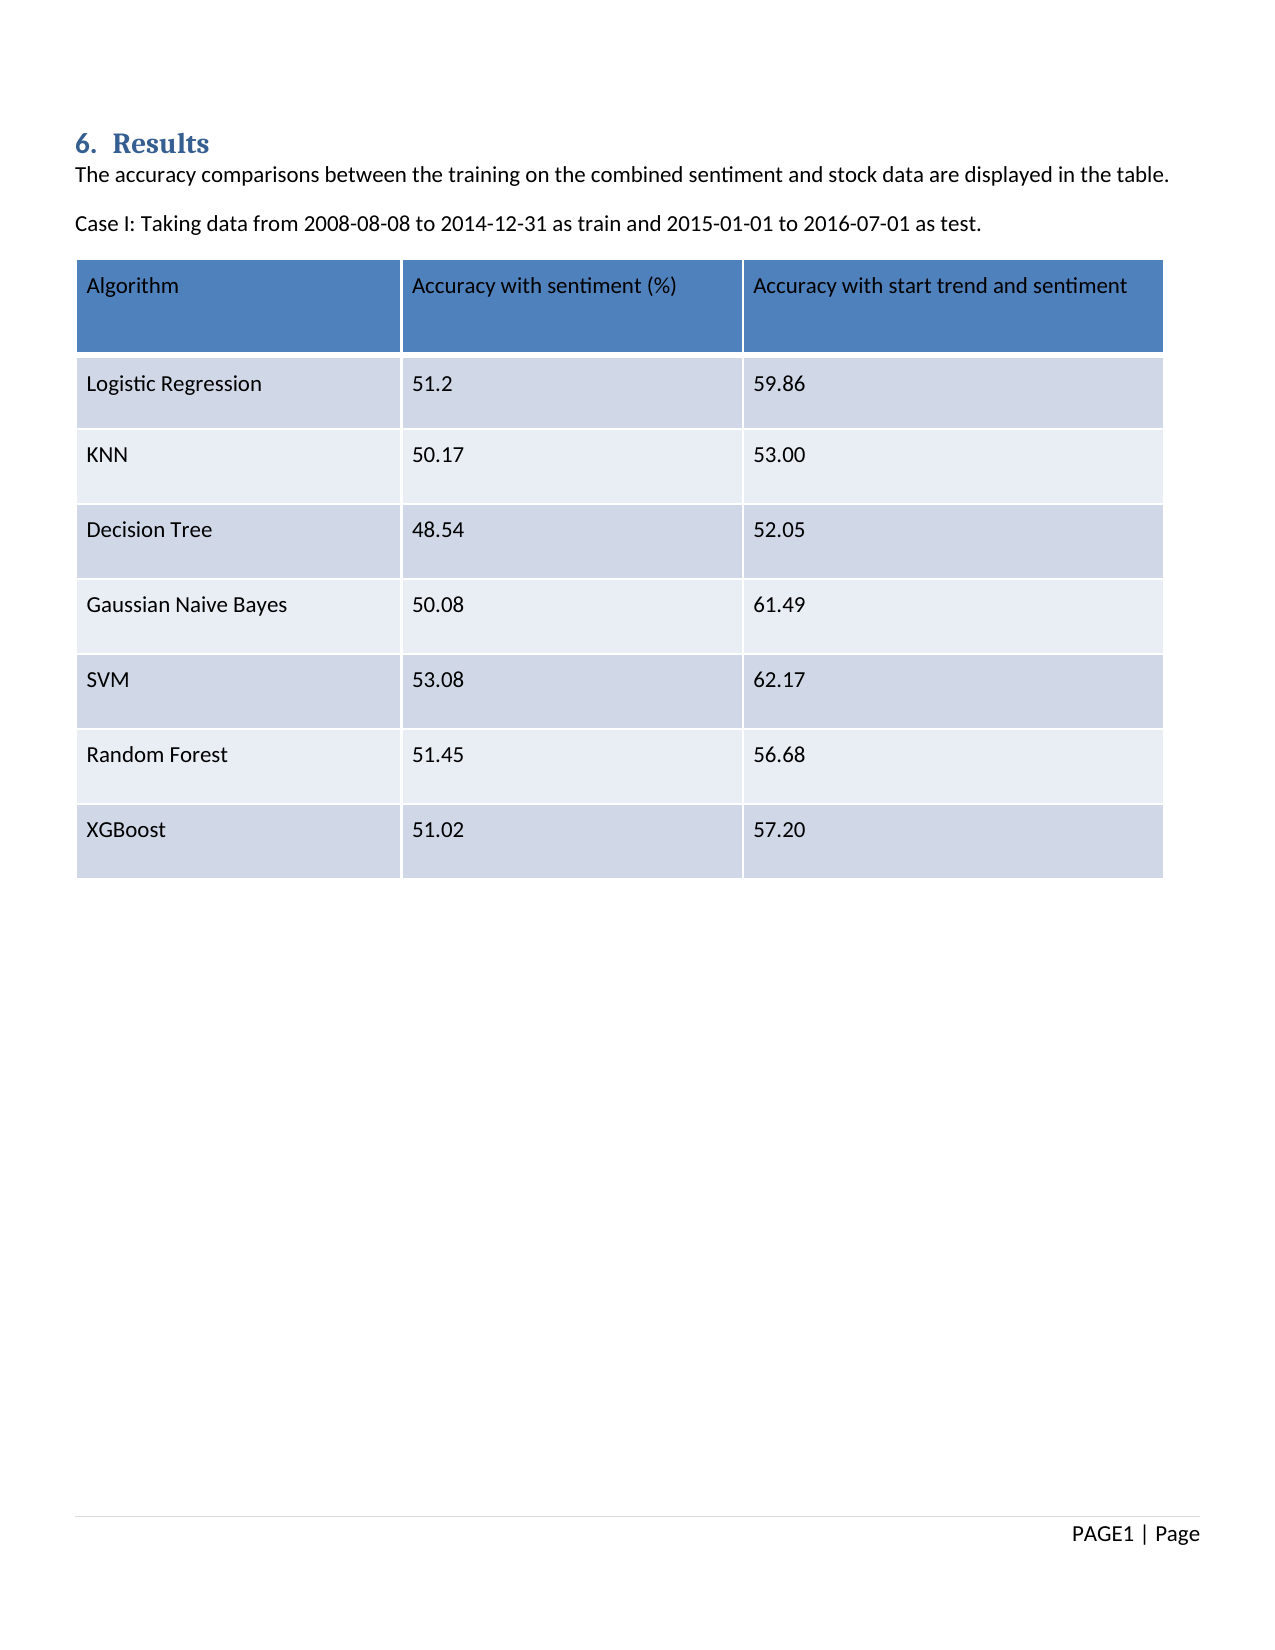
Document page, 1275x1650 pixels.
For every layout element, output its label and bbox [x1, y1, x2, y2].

table_cell [403, 580, 742, 653]
table_cell [77, 430, 400, 503]
table_cell [77, 580, 400, 653]
table_header [403, 260, 742, 352]
table_cell [744, 730, 1163, 803]
table_cell [403, 805, 742, 878]
table_cell [77, 505, 400, 578]
table_cell [77, 730, 400, 803]
table_cell [744, 805, 1163, 878]
table_cell [403, 655, 742, 728]
table_cell [744, 505, 1163, 578]
table_header [744, 260, 1163, 352]
table_cell [744, 655, 1163, 728]
table_header [77, 260, 400, 352]
table_cell [744, 580, 1163, 653]
table_cell [744, 358, 1163, 428]
table_cell [77, 805, 400, 878]
table_cell [77, 655, 400, 728]
table_cell [744, 430, 1163, 503]
table_cell [403, 505, 742, 578]
table_cell [403, 358, 742, 428]
table_cell [77, 358, 400, 428]
table_cell [403, 730, 742, 803]
table_cell [403, 430, 742, 503]
